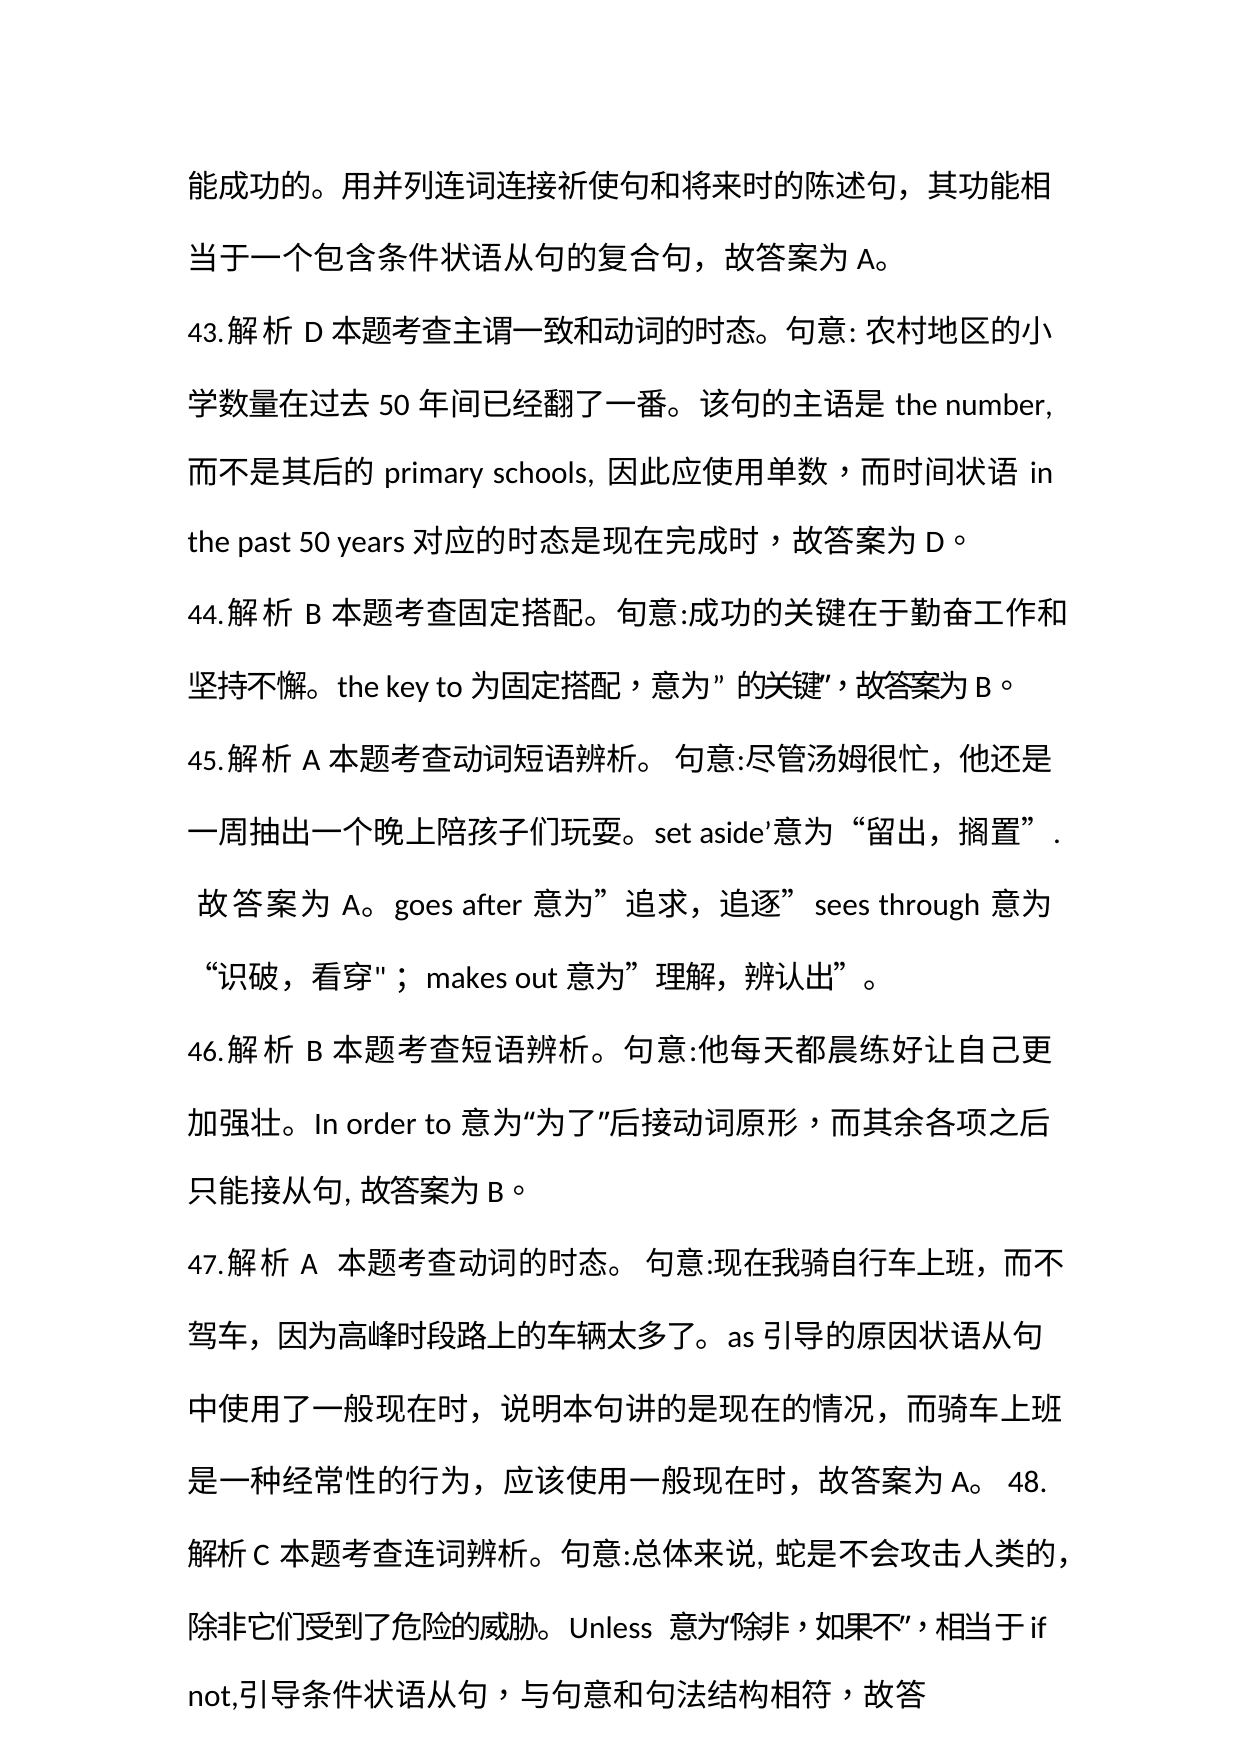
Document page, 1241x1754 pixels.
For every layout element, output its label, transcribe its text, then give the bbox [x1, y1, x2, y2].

list 解析D 本题考查主谓一致和动词的时态。句意: 农村地区的小学数量在过去 50 年间已经翻了一番。该句的主语是 the number, 而不是其后的 primary schools, 因此应使用单数，而时间状语 in the past 50 years 对应的时态是现在完成时，故答案为D。 [187, 306, 1053, 562]
list 解析A 本题考查动词的时态。 句意:现在我骑自行车上班，而不驾车，因为高峰时段路上的车辆太多了。as 引导的原因状语从句中使用了一般现在时，说明本句讲的是现在的情况，而骑车上班是一种经常性的行为，应该使用一般现在时，故答案为A。 48.解析 C 本题考查连词辨析。句意:总体来说, 蛇是不会攻击人类的，除非它们受到了危险的威胁。Unless 意为“除非，如果不”，相当于 if not,引导条件状语从句，与句意和句法结构相符，故答 [187, 1238, 1068, 1716]
text 能成功的。用并列连词连接祈使句和将来时的陈述句，其功能相当于一个包含条件状语从句的复合句，故答案为A。 [187, 161, 1053, 279]
list 解析B 本题考查短语辨析。句意:他每天都晨练好让自己更加强壮。In order to 意为“为了”后接动词原形，而其余各项之后只能接从句, 故答案为 B。 [187, 1025, 1053, 1212]
list 解析A 本题考查动词短语辨析。 句意:尽管汤姆很忙，他还是一周抽出一个晚上陪孩子们玩耍。set aside’意为“留出，搁置”. 故答案为A。goes after 意为”追求，追逐”sees through 意为“识破，看穿" ；makes out 意为”理解，辨认出”。 [187, 734, 1053, 997]
list 解析B 本题考查固定搭配。旬意:成功的关键在于勤奋工作和坚持不懈。the key to 为固定搭配，意为” 的关键”，故答案为 B。 [187, 588, 1068, 706]
